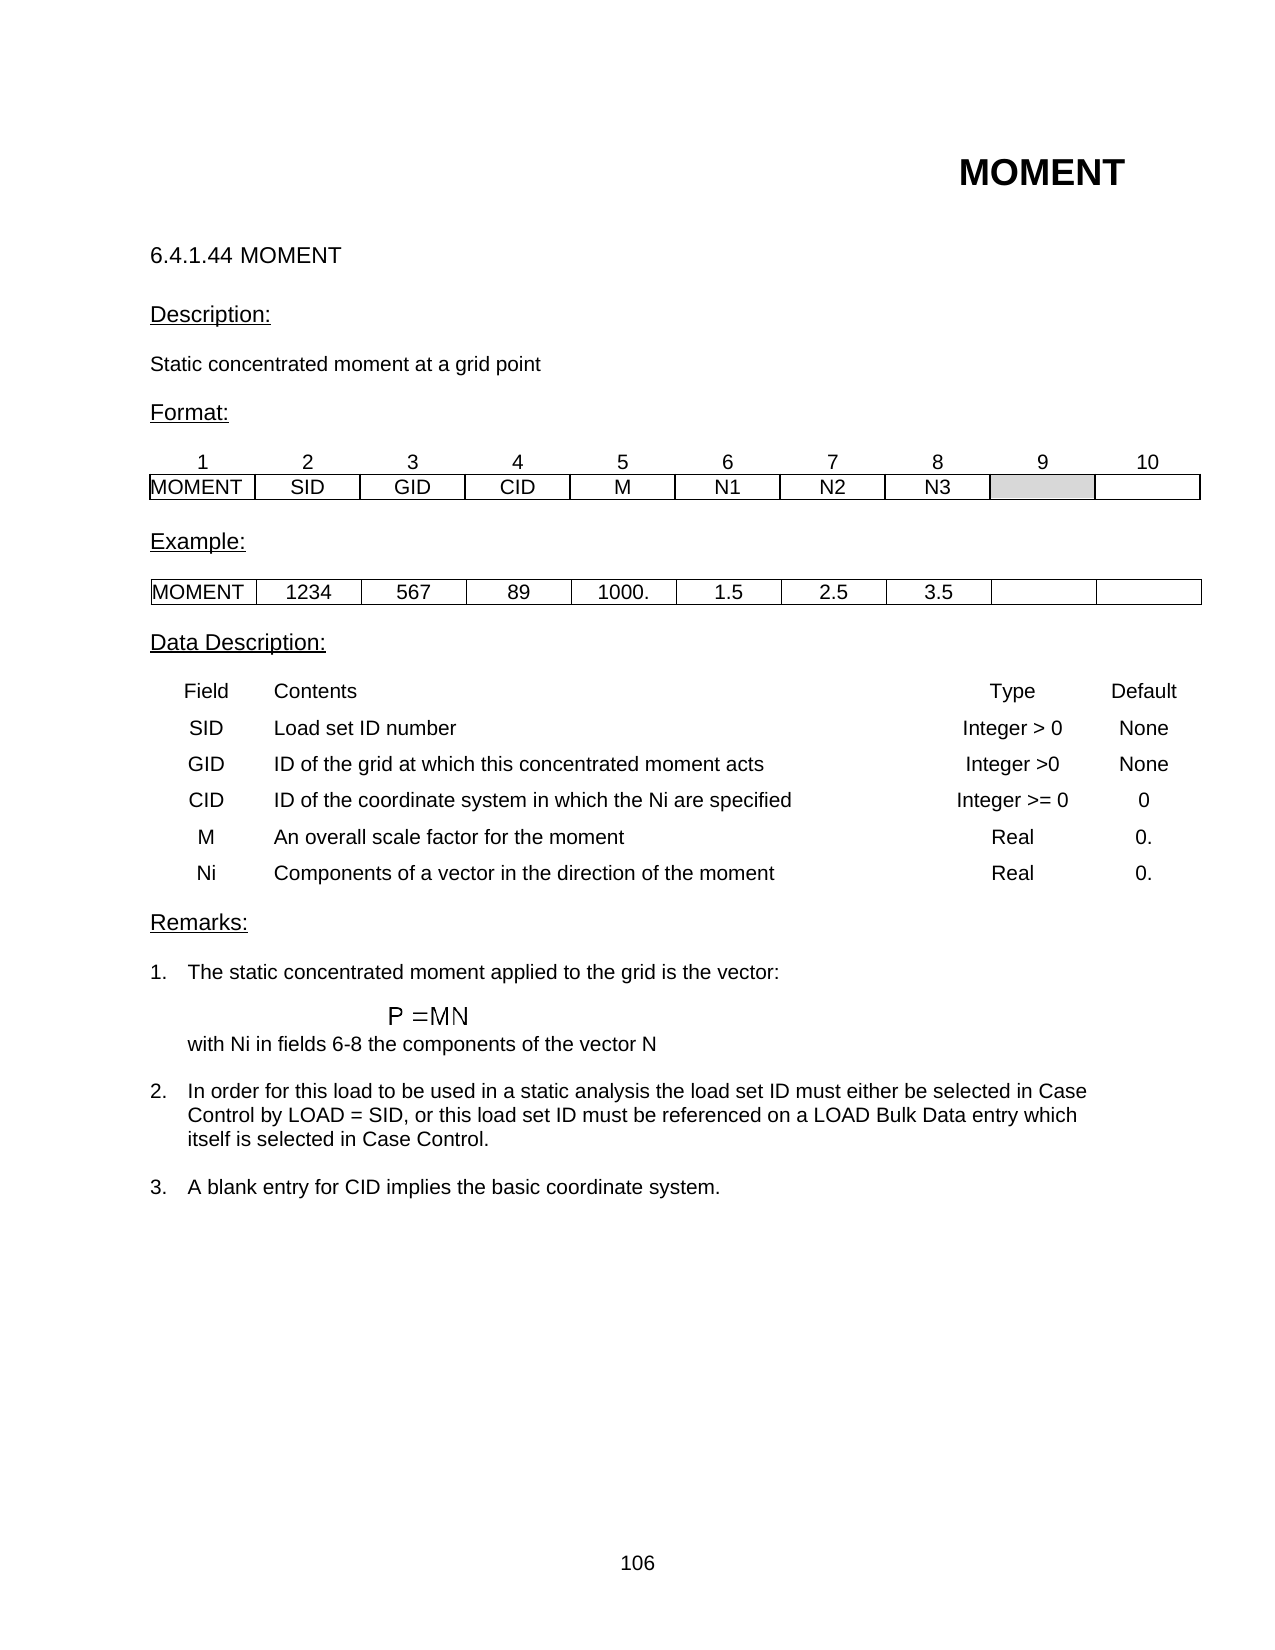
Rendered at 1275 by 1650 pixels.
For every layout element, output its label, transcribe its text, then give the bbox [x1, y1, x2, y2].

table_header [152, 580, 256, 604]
text 3. A blank entry for CID implies the basic coordinate system. [150, 1175, 1125, 1199]
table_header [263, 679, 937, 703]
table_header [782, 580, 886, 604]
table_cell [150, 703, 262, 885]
subtitle MOMENT [150, 242, 1125, 268]
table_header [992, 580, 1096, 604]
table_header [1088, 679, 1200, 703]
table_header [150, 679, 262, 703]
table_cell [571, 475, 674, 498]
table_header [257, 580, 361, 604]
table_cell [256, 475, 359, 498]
text MOMENT [150, 150, 1125, 193]
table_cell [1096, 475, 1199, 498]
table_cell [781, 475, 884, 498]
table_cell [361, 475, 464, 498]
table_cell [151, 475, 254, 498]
text Data Description: [150, 629, 1125, 655]
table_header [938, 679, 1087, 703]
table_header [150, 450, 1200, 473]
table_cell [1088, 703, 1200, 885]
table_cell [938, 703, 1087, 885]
text Remarks: [150, 909, 1125, 936]
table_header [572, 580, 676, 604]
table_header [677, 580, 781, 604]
text 2. In order for this load to be used in a static analysis the load set ID must either be selected in Case Control by LOAD = SID, or this load set ID must be referenced on a LOAD Bulk Data entry which itself is selected in Case Control. [150, 1079, 1125, 1151]
text Format: [150, 399, 1125, 426]
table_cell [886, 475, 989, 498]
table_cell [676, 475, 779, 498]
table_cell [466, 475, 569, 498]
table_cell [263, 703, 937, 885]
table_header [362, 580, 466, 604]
text with Ni in fields 6-8 the components of the vector N [150, 1031, 1125, 1055]
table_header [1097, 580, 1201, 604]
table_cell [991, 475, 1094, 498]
text Static concentrated moment at a grid point [150, 351, 1125, 375]
text 1. The static concentrated moment applied to the grid is the vector: [150, 959, 1125, 983]
text Description: [150, 301, 1125, 327]
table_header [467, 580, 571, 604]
text Example: [150, 528, 1125, 555]
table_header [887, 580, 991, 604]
